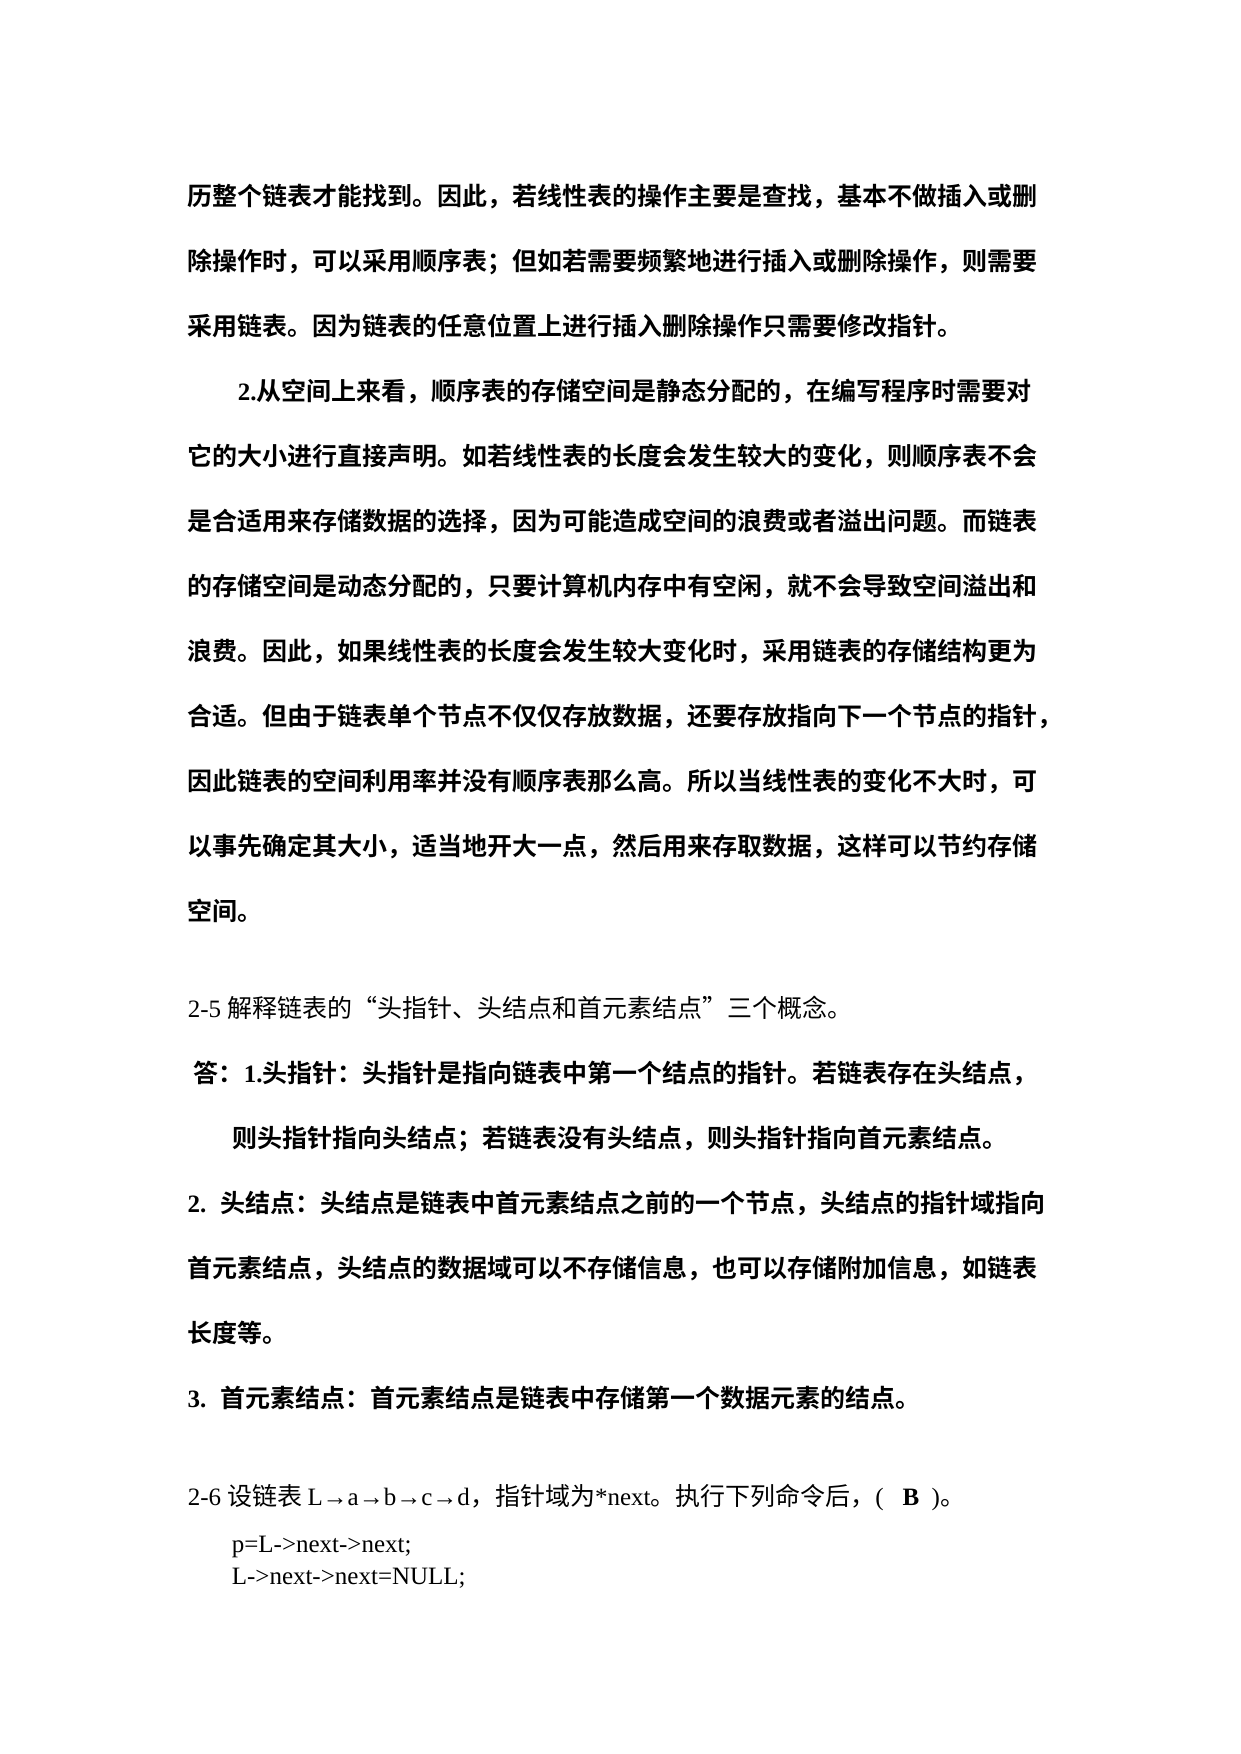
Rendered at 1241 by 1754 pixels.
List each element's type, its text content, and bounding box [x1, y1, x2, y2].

text L->next->next=NULL; [232, 1559, 1053, 1592]
text p=L->next->next; [232, 1527, 1053, 1559]
text 2-5 解释链表的“头指针、头结点和首元素结点”三个概念。 [188, 974, 1053, 1039]
list 首元素结点：首元素结点是链表中存储第一个数据元素的结点。 [187, 1364, 1053, 1429]
text 2.从空间上来看，顺序表的存储空间是静态分配的，在编写程序时需要对它的大小进行直接声明。如若线性表的长度会发生较大的变化，则顺序表不会是合适用来存储数据的选择，因为可能造成空间的浪费或者溢出问题。而链表的存储空间是动态分配的，只要计算机内存中有空闲，就不会导致空间溢出和浪费。因此，如果线性表的长度会发生较大变化时，采用链表的存储结构更为合适。但由于链表单个节点不仅仅存放数据，还要存放指向下一个节点的指针，因此链表的空间利用率并没有顺序表那么高。所以当线性表的变化不大时，可以事先确定其大小，适当地开大一点，然后用来存取数据，这样可以节约存储空间。 [187, 357, 1053, 942]
list 头结点：头结点是链表中首元素结点之前的一个节点，头结点的指针域指向首元素结点，头结点的数据域可以不存储信息，也可以存储附加信息，如链表长度等。 [187, 1169, 1053, 1364]
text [187, 162, 1053, 357]
text 2-6 设链表L→a→b→c→d，指针域为*next。执行下列命令后，( B )。 [188, 1462, 1053, 1527]
text 答：1.头指针：头指针是指向链表中第一个结点的指针。若链表存在头结点，则头指针指向头结点；若链表没有头结点，则头指针指向首元素结点。 [187, 1039, 1053, 1169]
